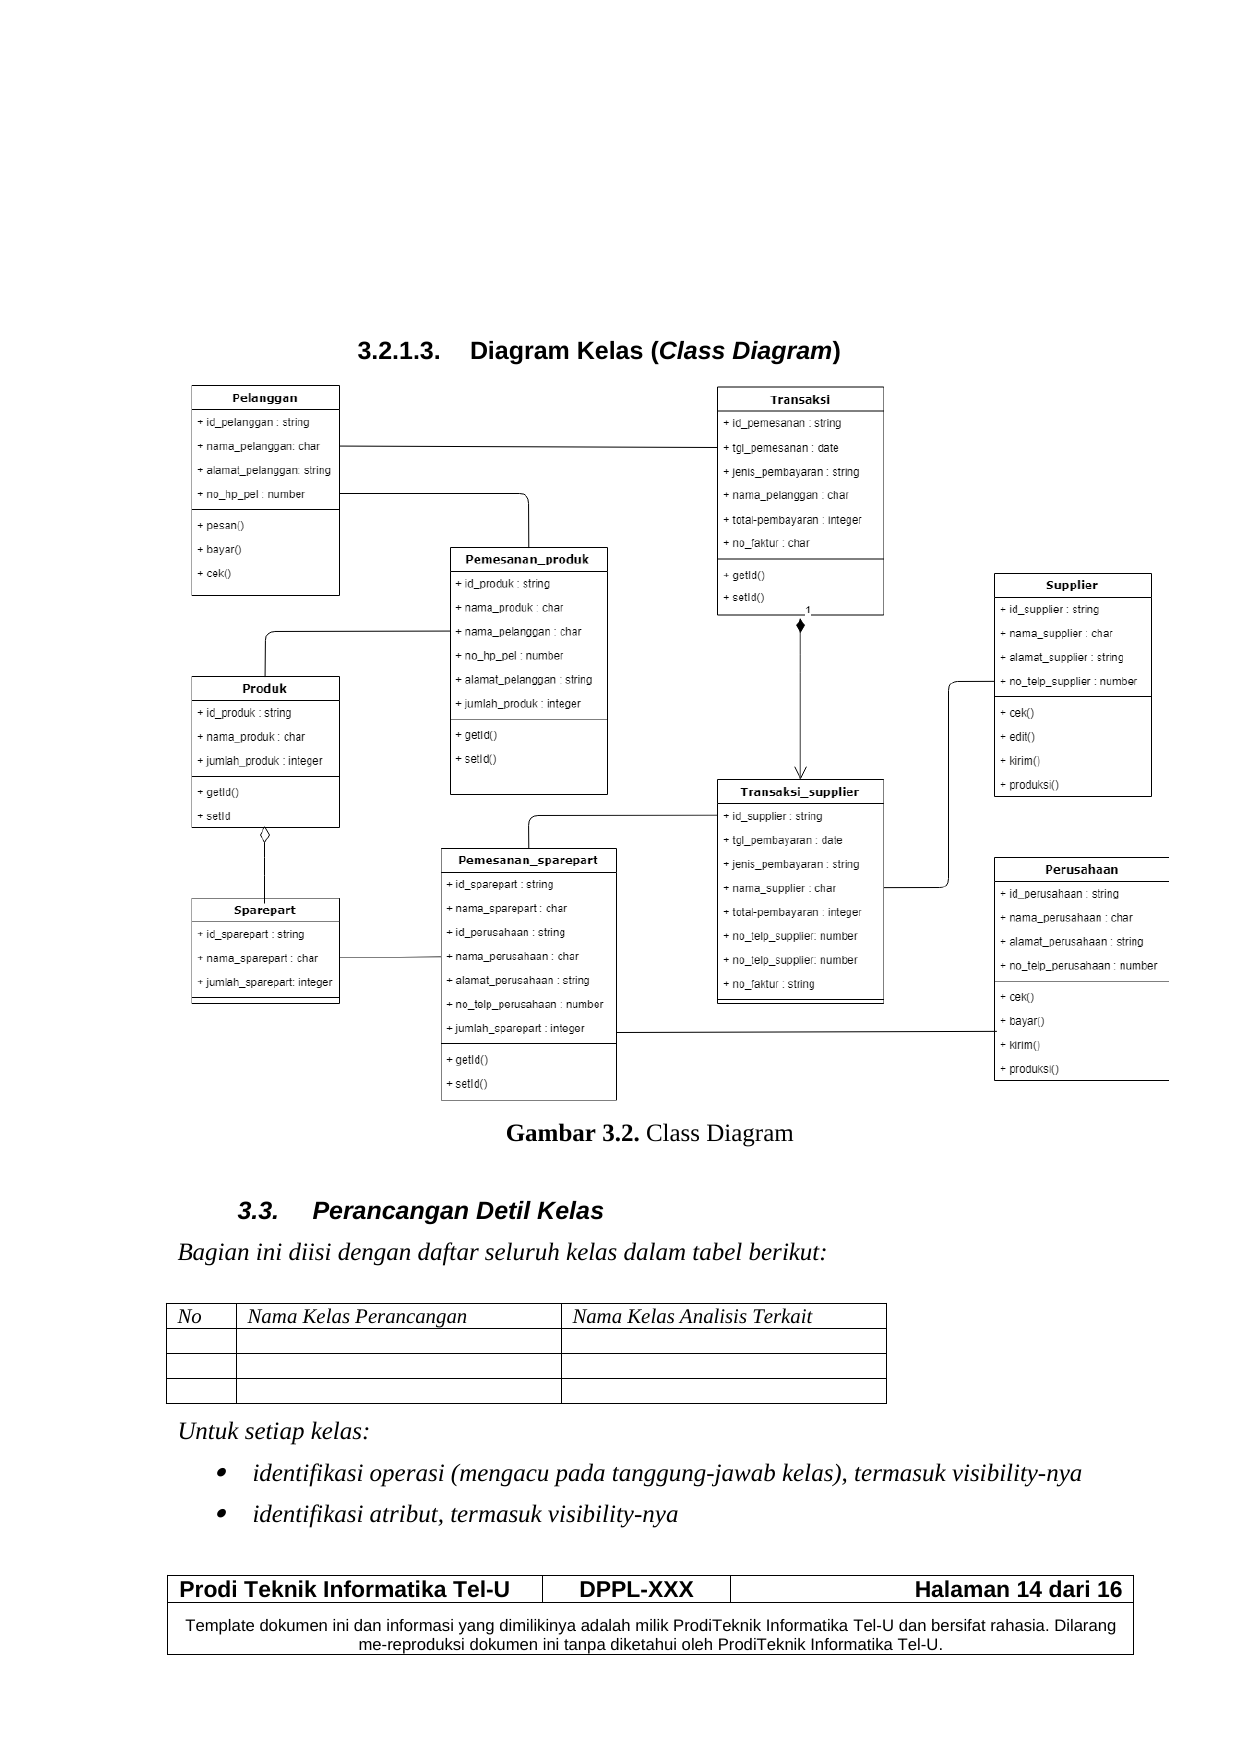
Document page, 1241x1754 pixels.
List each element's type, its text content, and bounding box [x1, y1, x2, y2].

table_cell [237, 1329, 561, 1353]
table_cell [562, 1379, 886, 1403]
picture [191, 385, 1169, 1101]
table_header Nama Kelas Analisis Terkait [562, 1304, 886, 1328]
text Untuk setiap kelas: [177, 1416, 1122, 1445]
subtitle Perancangan Detil Kelas [237, 1196, 1122, 1225]
table_cell [167, 1329, 236, 1353]
text Gambar 3.2. Class Diagram [177, 1118, 1122, 1147]
table_header No [167, 1304, 236, 1328]
table_cell [167, 1379, 236, 1403]
subtitle Diagram Kelas (Class Diagram) [357, 336, 1122, 364]
table_cell [562, 1354, 886, 1378]
table_cell [167, 1354, 236, 1378]
text Bagian ini diisi dengan daftar seluruh kelas dalam tabel berikut: [177, 1237, 1122, 1266]
table_header Nama Kelas Perancangan [237, 1304, 561, 1328]
table_cell [562, 1329, 886, 1353]
list identifikasi atribut, termasuk visibility-nya [215, 1499, 1122, 1528]
table_cell [237, 1379, 561, 1403]
table_cell [237, 1354, 561, 1378]
list identifikasi operasi (mengacu pada tanggung-jawab kelas), termasuk visibility-nya [215, 1458, 1122, 1486]
